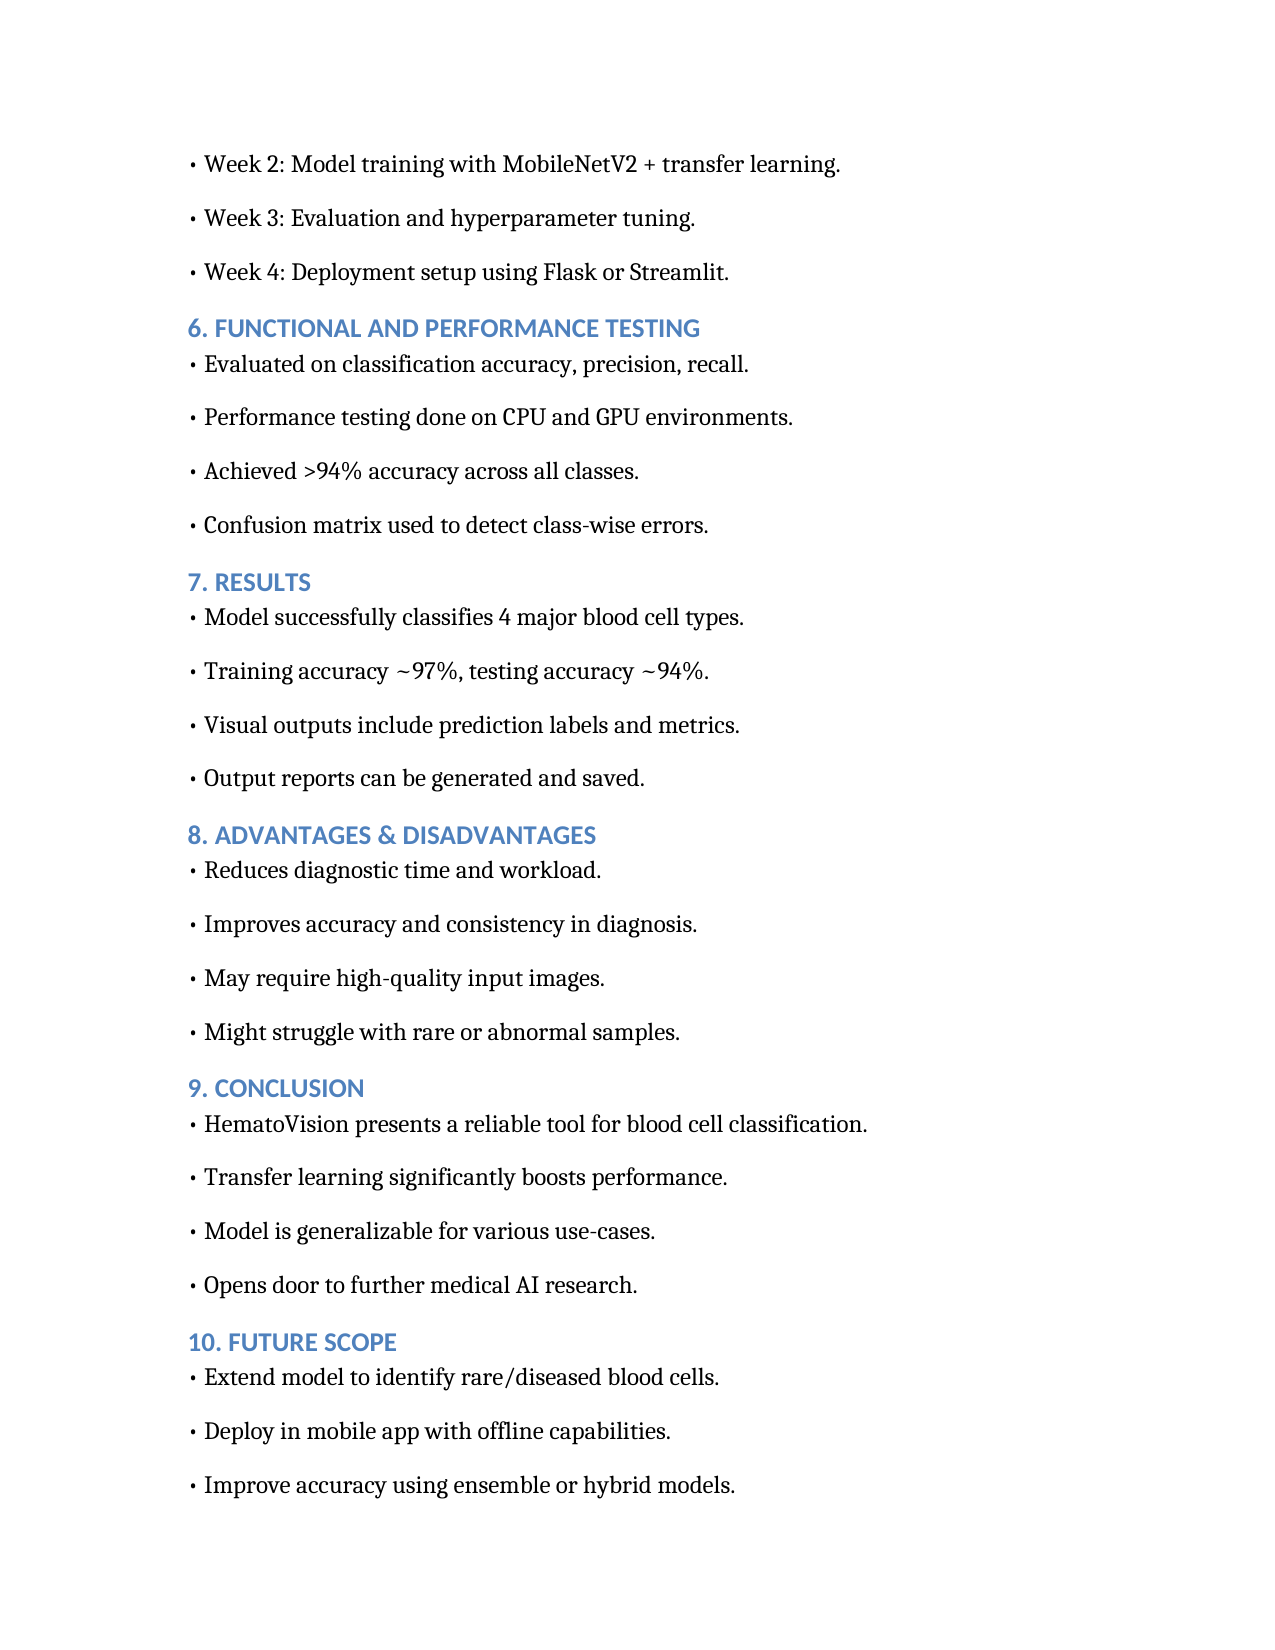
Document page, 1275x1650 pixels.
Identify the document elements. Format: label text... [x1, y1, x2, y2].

text • Might struggle with rare or abnormal samples. [187, 1018, 1087, 1046]
text • Week 3: Evaluation and hyperparameter tuning. [187, 204, 1087, 233]
text • Confusion matrix used to detect class-wise errors. [187, 511, 1087, 540]
subtitle 6. FUNCTIONAL AND PERFORMANCE TESTING [187, 312, 1087, 344]
text • Extend model to identify rare/diseased blood cells. [187, 1363, 1087, 1392]
text • Evaluated on classification accuracy, precision, recall. [187, 349, 1087, 378]
text • Improve accuracy using ensemble or hybrid models. [187, 1471, 1087, 1499]
text • Model successfully classifies 4 major blood cell types. [187, 603, 1087, 632]
subtitle 9. CONCLUSION [187, 1072, 1087, 1104]
text • Reduces diagnostic time and workload. [187, 856, 1087, 885]
text • Output reports can be generated and saved. [187, 764, 1087, 793]
text • HematoVision presents a reliable tool for blood cell classification. [187, 1109, 1087, 1138]
text • Deploy in mobile app with offline capabilities. [187, 1417, 1087, 1445]
text • Visual outputs include prediction labels and metrics. [187, 711, 1087, 739]
subtitle 7. RESULTS [187, 565, 1087, 598]
text • Performance testing done on CPU and GPU environments. [187, 403, 1087, 432]
text • Training accuracy ~97%, testing accuracy ~94%. [187, 657, 1087, 685]
text • Achieved >94% accuracy across all classes. [187, 457, 1087, 486]
text • May require high-quality input images. [187, 964, 1087, 993]
text • Improves accuracy and consistency in diagnosis. [187, 910, 1087, 939]
text • Week 2: Model training with MobileNetV2 + transfer learning. [187, 150, 1087, 179]
subtitle 10. FUTURE SCOPE [187, 1325, 1087, 1358]
subtitle 8. ADVANTAGES & DISADVANTAGES [187, 818, 1087, 851]
text • Opens door to further medical AI research. [187, 1271, 1087, 1300]
text • Model is generalizable for various use-cases. [187, 1217, 1087, 1246]
text • Week 4: Deployment setup using Flask or Streamlit. [187, 258, 1087, 286]
text • Transfer learning significantly boosts performance. [187, 1163, 1087, 1192]
